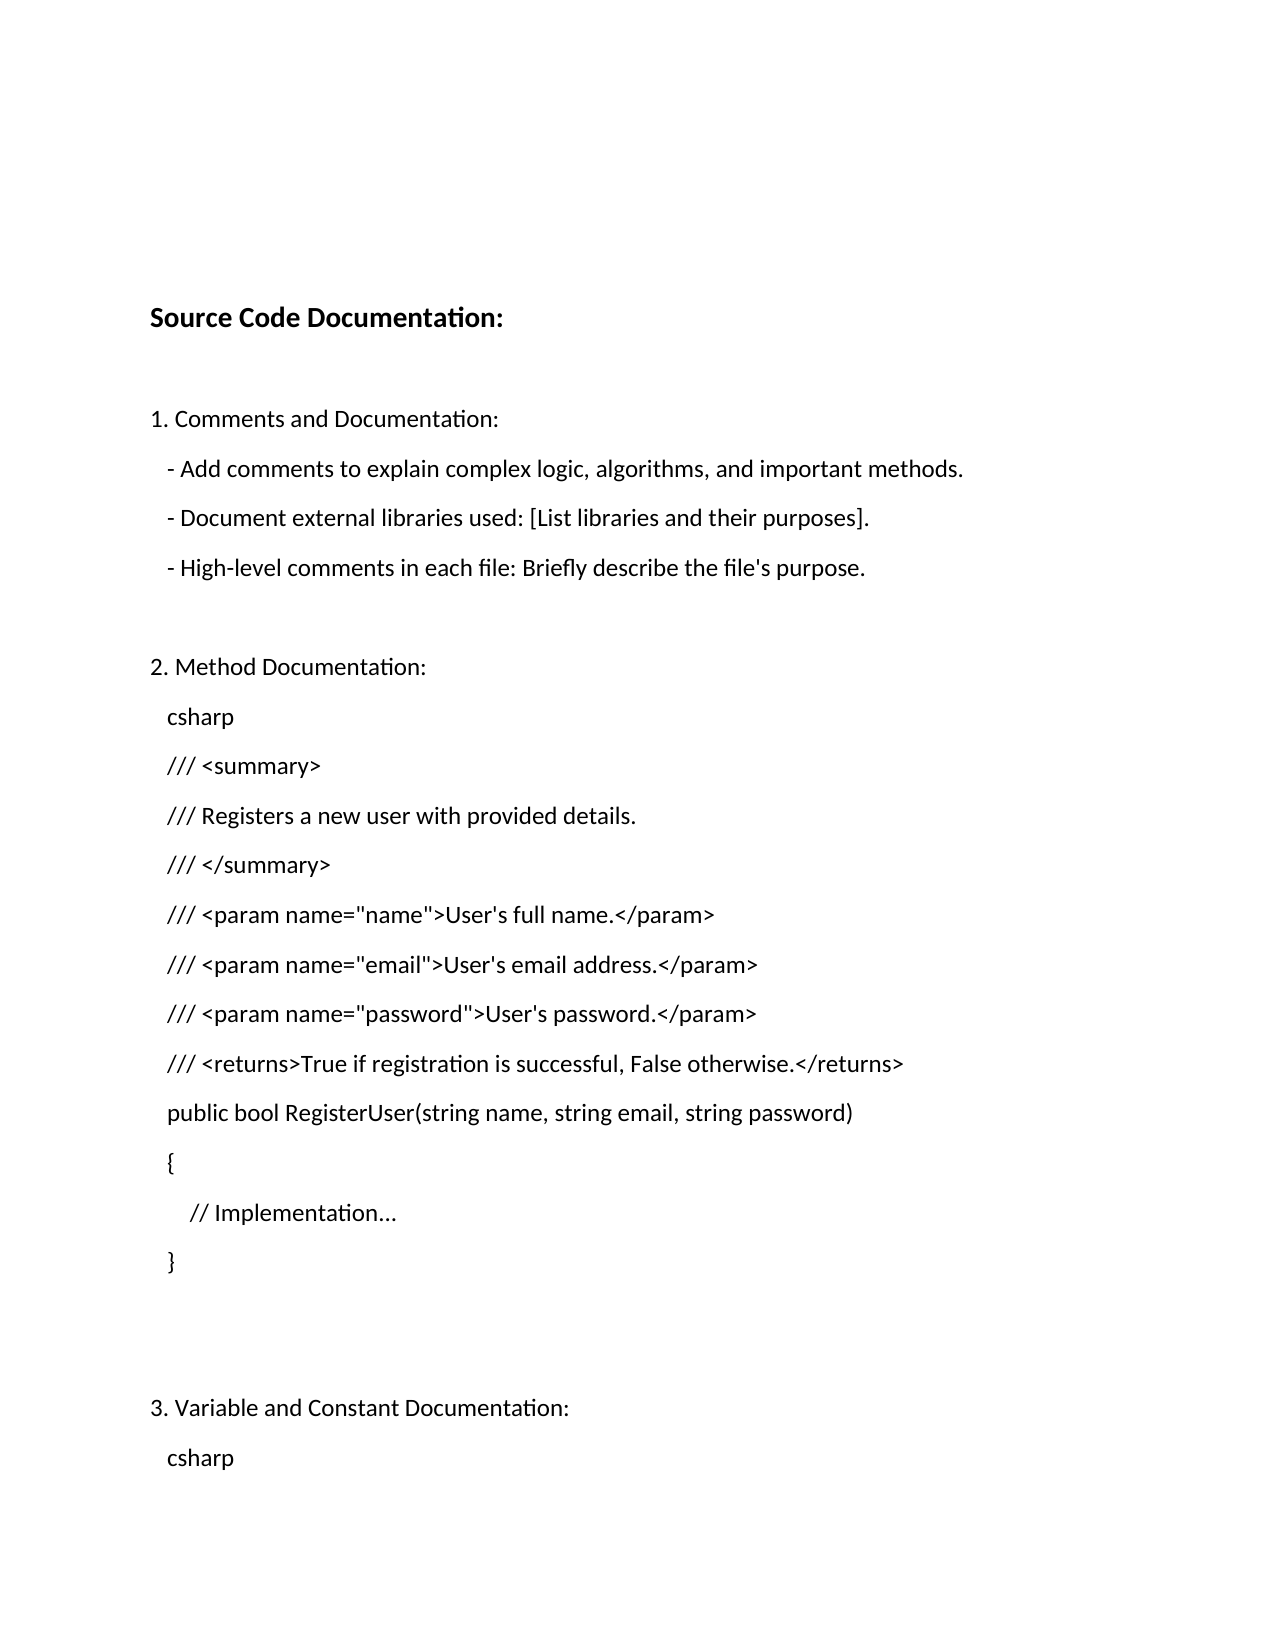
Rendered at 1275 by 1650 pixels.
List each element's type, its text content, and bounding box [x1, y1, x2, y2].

text /// <summary> [150, 751, 1125, 781]
text csharp [150, 1442, 1125, 1472]
text /// </summary> [150, 850, 1125, 880]
text 2. Method Documentation: [150, 651, 1125, 682]
text { [150, 1147, 1125, 1178]
text - Add comments to explain complex logic, algorithms, and important methods. [150, 453, 1125, 483]
text public bool RegisterUser(string name, string email, string password) [150, 1098, 1125, 1128]
text 1. Comments and Documentation: [150, 403, 1125, 434]
text csharp [150, 701, 1125, 731]
text /// Registers a new user with provided details. [150, 800, 1125, 831]
text - Document external libraries used: [List libraries and their purposes]. [150, 503, 1125, 533]
text 3. Variable and Constant Documentation: [150, 1392, 1125, 1423]
text /// <param name="password">User's password.</param> [150, 998, 1125, 1029]
text /// <param name="name">User's full name.</param> [150, 899, 1125, 930]
text /// <param name="email">User's email address.</param> [150, 949, 1125, 979]
text } [150, 1246, 1125, 1277]
text Source Code Documentation: [150, 299, 1125, 334]
text /// <returns>True if registration is successful, False otherwise.</returns> [150, 1048, 1125, 1078]
text // Implementation... [150, 1197, 1125, 1227]
text - High-level comments in each file: Briefly describe the file's purpose. [150, 552, 1125, 583]
